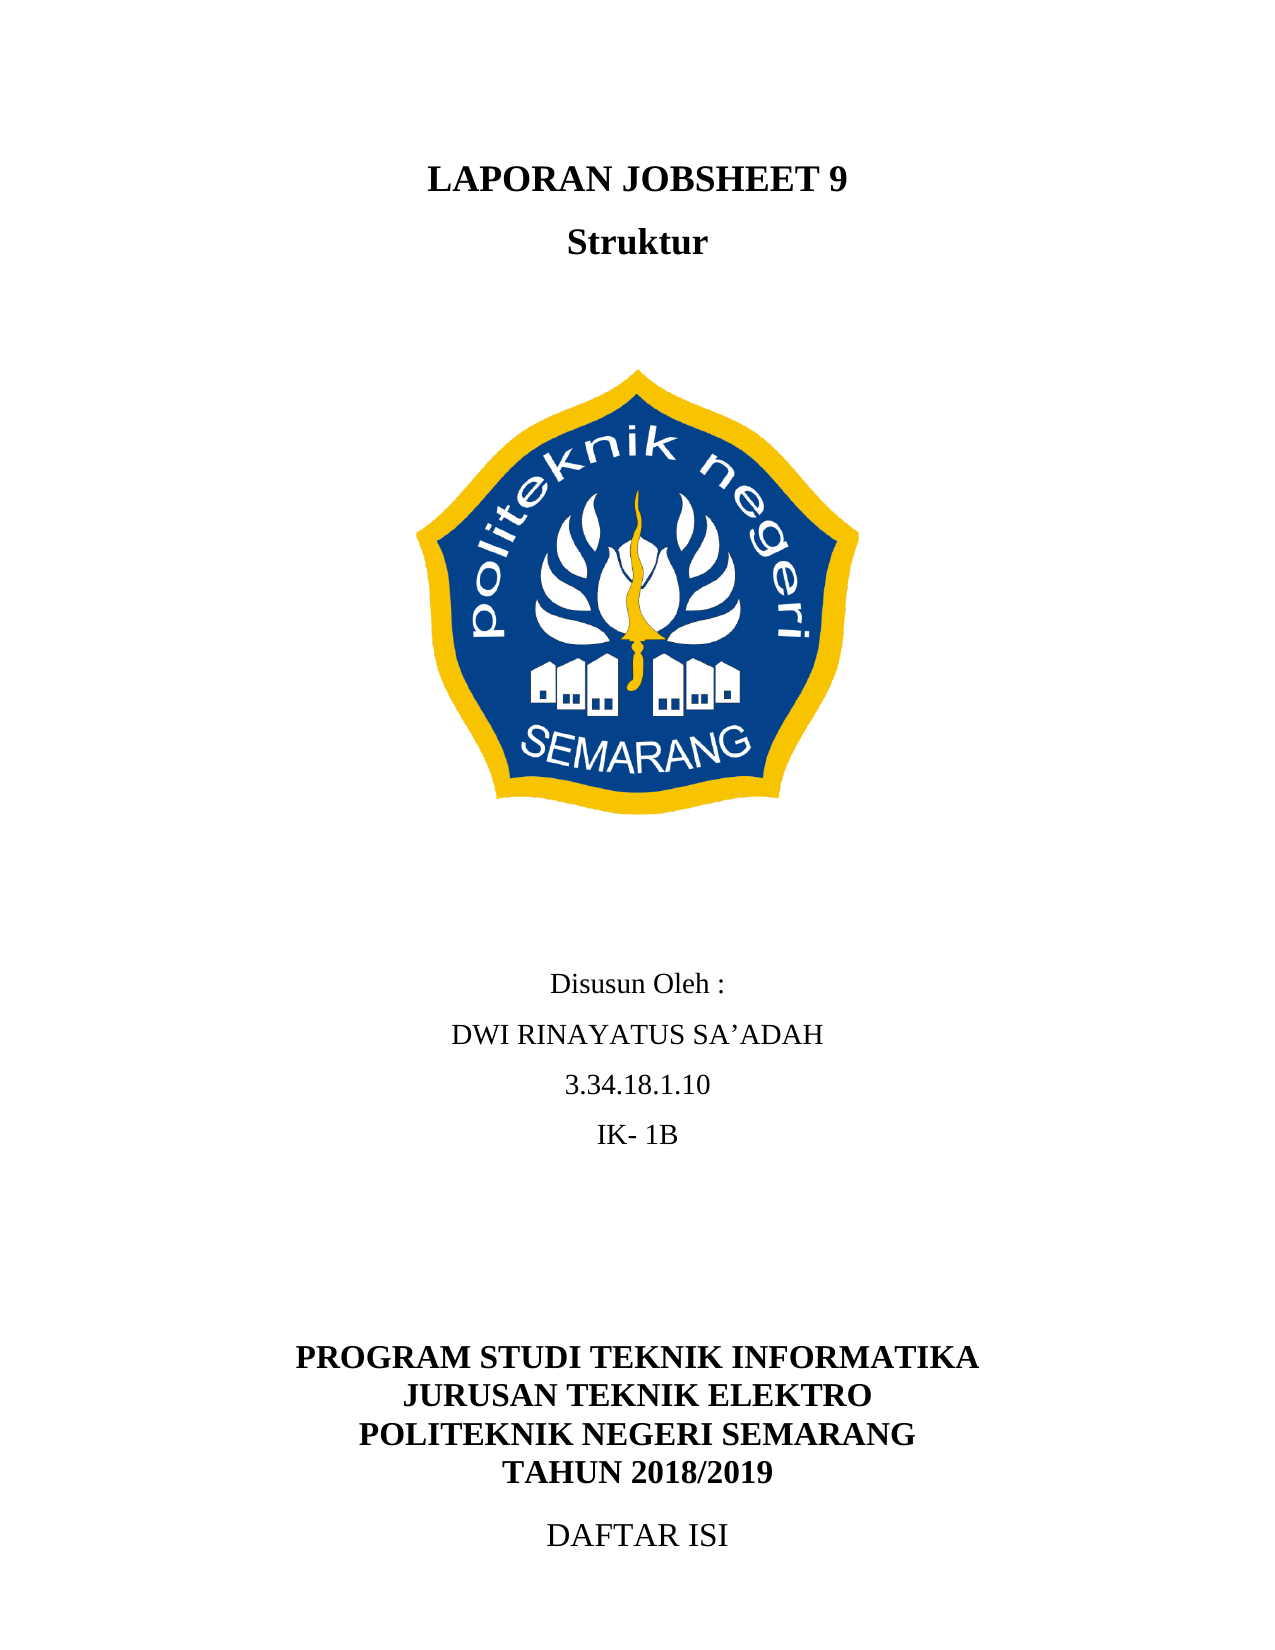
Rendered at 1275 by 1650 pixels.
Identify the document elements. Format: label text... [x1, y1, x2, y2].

text PROGRAM STUDI TEKNIK INFORMATIKA [179, 1337, 1096, 1376]
text JURUSAN TEKNIK ELEKTRO [179, 1376, 1096, 1414]
picture [414, 369, 859, 813]
text TAHUN 2018/2019 [179, 1452, 1096, 1491]
text Disusun Oleh : [179, 967, 1096, 1000]
text 3.34.18.1.10 [179, 1067, 1096, 1101]
text POLITEKNIK NEGERI SEMARANG [179, 1414, 1096, 1452]
text Struktur [179, 219, 1096, 263]
text DWI RINAYATUS SA’ADAH [179, 1017, 1096, 1050]
text LAPORAN JOBSHEET 9 [179, 156, 1096, 199]
subtitle DAFTAR ISI [179, 1516, 1096, 1554]
text IK- 1B [179, 1117, 1096, 1151]
